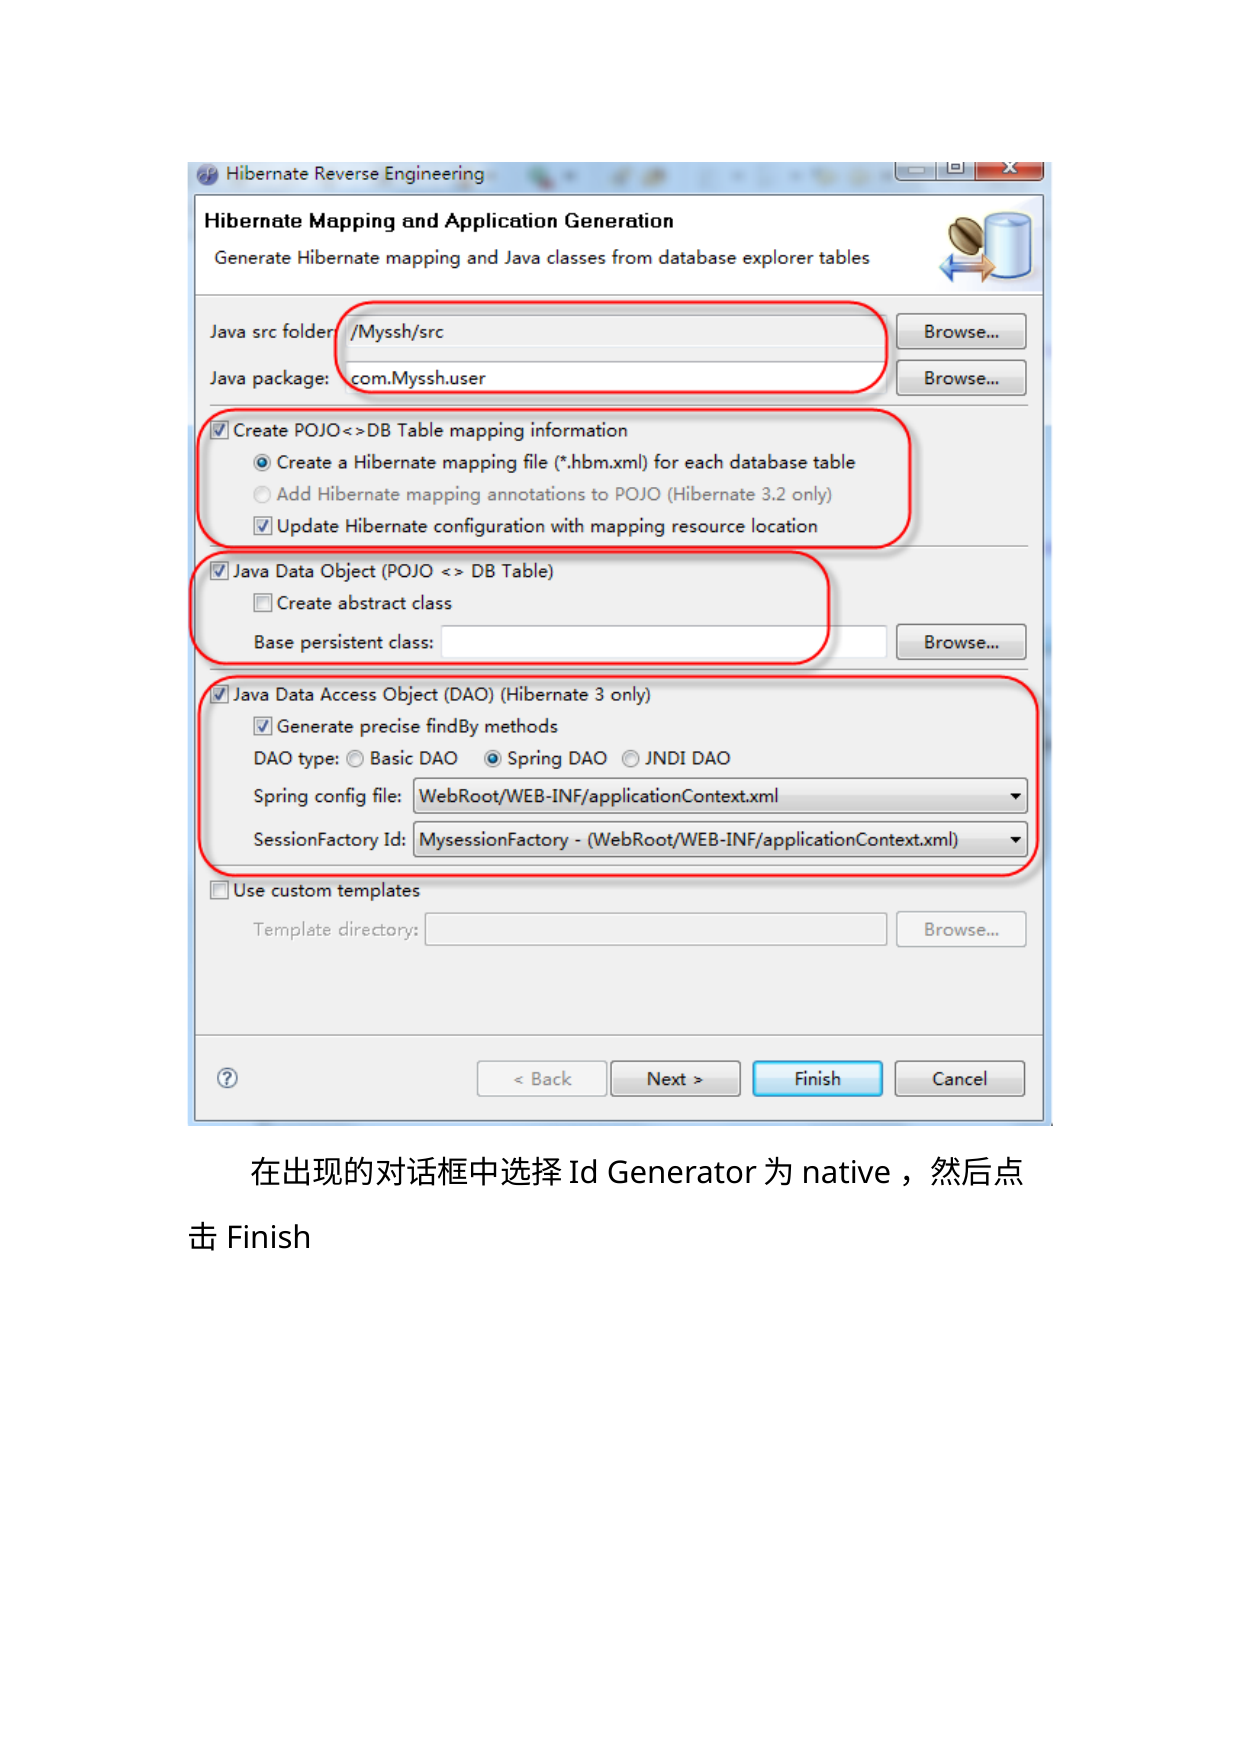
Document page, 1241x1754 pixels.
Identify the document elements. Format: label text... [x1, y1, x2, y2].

picture [187, 162, 1053, 1126]
text 在出现的对话框中选择Id Generator为 native ，然后点击 Finish [187, 1137, 1053, 1267]
